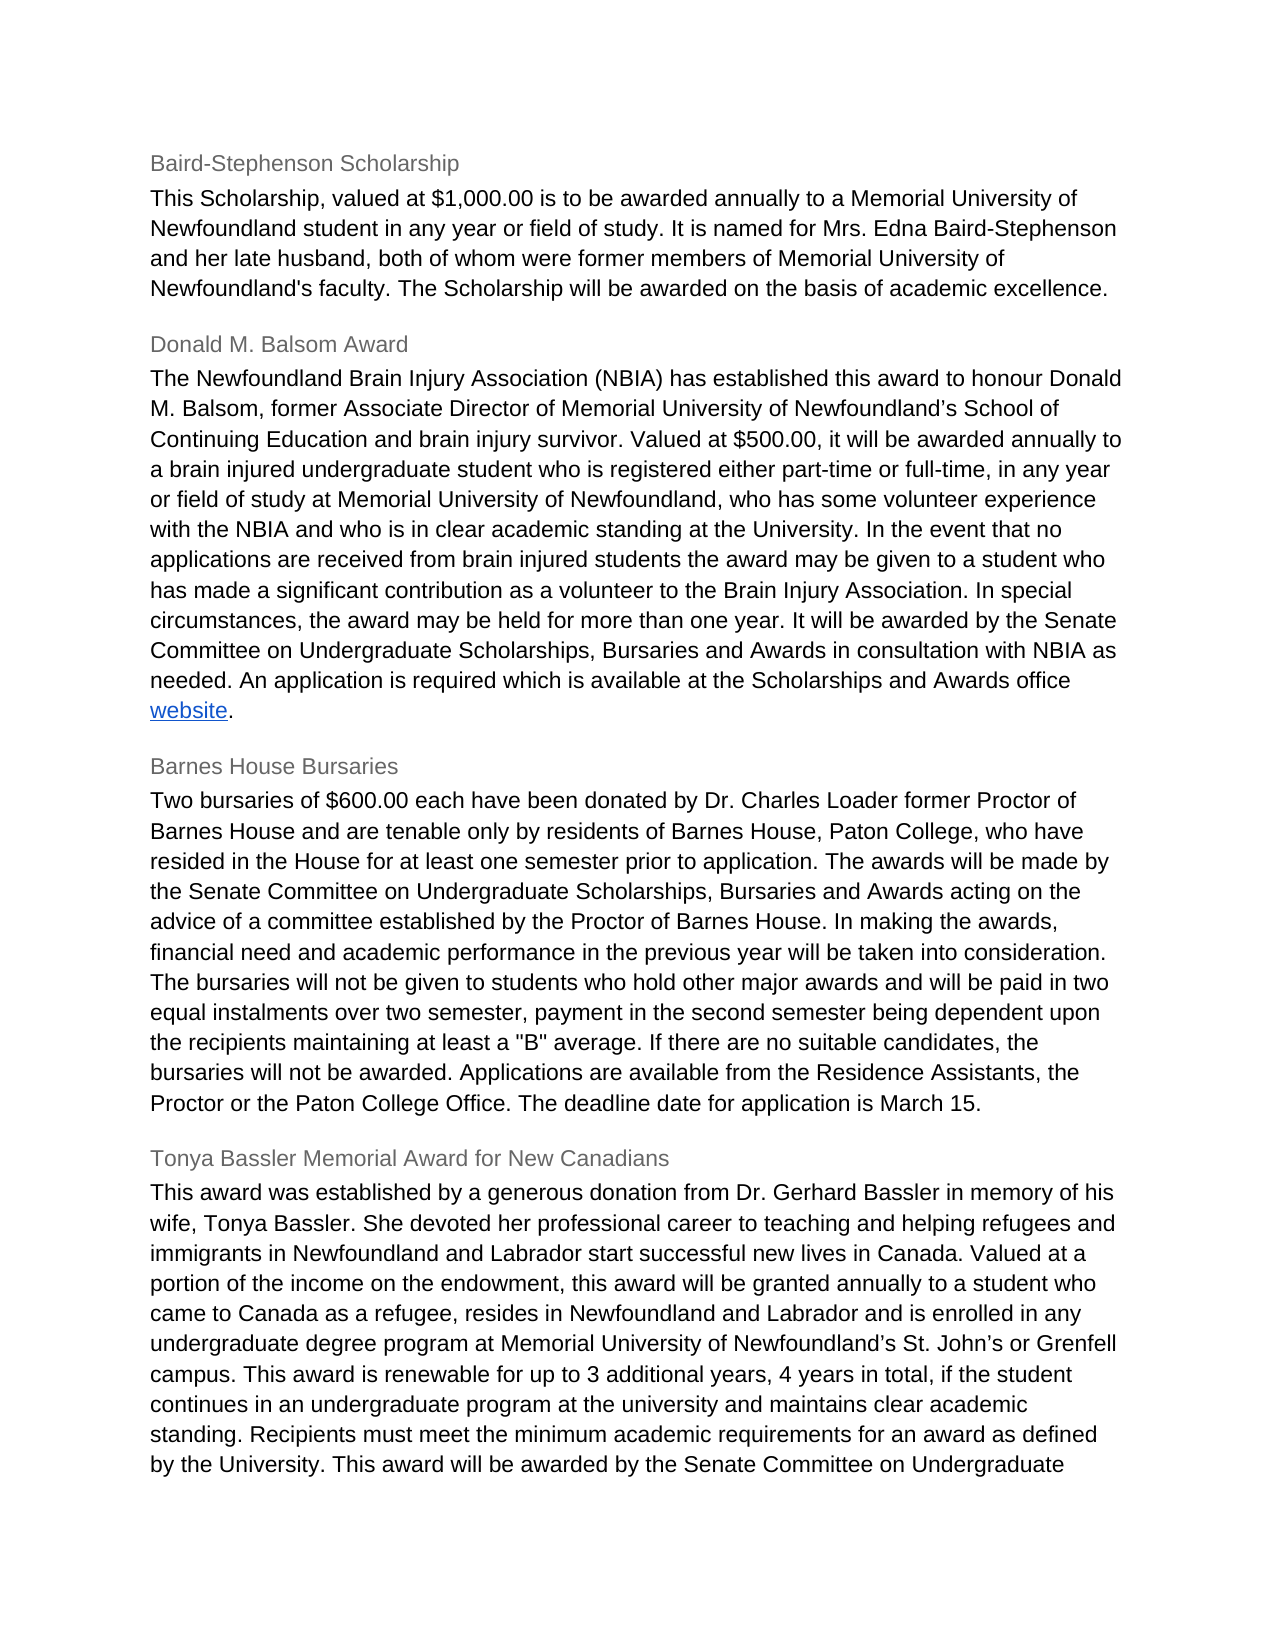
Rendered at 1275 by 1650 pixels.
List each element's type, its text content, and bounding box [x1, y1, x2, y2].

text The Newfoundland Brain Injury Association (NBIA) has established this award to honour Donald M. Balsom, former Associate Director of Memorial University of Newfoundland’s School of Continuing Education and brain injury survivor. Valued at $500.00, it will be awarded annually to a brain injured undergraduate student who is registered either part-time or full-time, in any year or field of study at Memorial University of Newfoundland, who has some volunteer experience with the NBIA and who is in clear academic standing at the University. In the event that no applications are received from brain injured students the award may be given to a student who has made a significant contribution as a volunteer to the Brain Injury Association. In special circumstances, the award may be held for more than one year. It will be awarded by the Senate Committee on Undergraduate Scholarships, Bursaries and Awards in consultation with NBIA as needed. An application is required which is available at the Scholarships and Awards office website. [150, 365, 1125, 724]
subtitle Tonya Bassler Memorial Award for New Canadians [150, 1145, 1125, 1171]
subtitle Donald M. Balsom Award [150, 331, 1125, 357]
subtitle Baird-Stephenson Scholarship [150, 150, 1125, 176]
text This Scholarship, valued at $1,000.00 is to be awarded annually to a Memorial University of Newfoundland student in any year or field of study. It is named for Mrs. Edna Baird-Stephenson and her late husband, both of whom were former members of Memorial University of Newfoundland's faculty. The Scholarship will be awarded on the basis of academic excellence. [150, 185, 1125, 302]
text Two bursaries of $600.00 each have been donated by Dr. Charles Loader former Proctor of Barnes House and are tenable only by residents of Barnes House, Paton College, who have resided in the House for at least one semester prior to application. The awards will be made by the Senate Committee on Undergraduate Scholarships, Bursaries and Awards acting on the advice of a committee established by the Proctor of Barnes House. In making the awards, financial need and academic performance in the previous year will be taken into consideration. The bursaries will not be given to students who hold other major awards and will be paid in two equal instalments over two semester, payment in the second semester being dependent upon the recipients maintaining at least a "B" average. If there are no suitable candidates, the bursaries will not be awarded. Applications are available from the Residence Assistants, the Proctor or the Paton College Office. The deadline date for application is March 15. [150, 787, 1125, 1116]
subtitle Barnes House Bursaries [150, 753, 1125, 779]
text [150, 1179, 1125, 1478]
